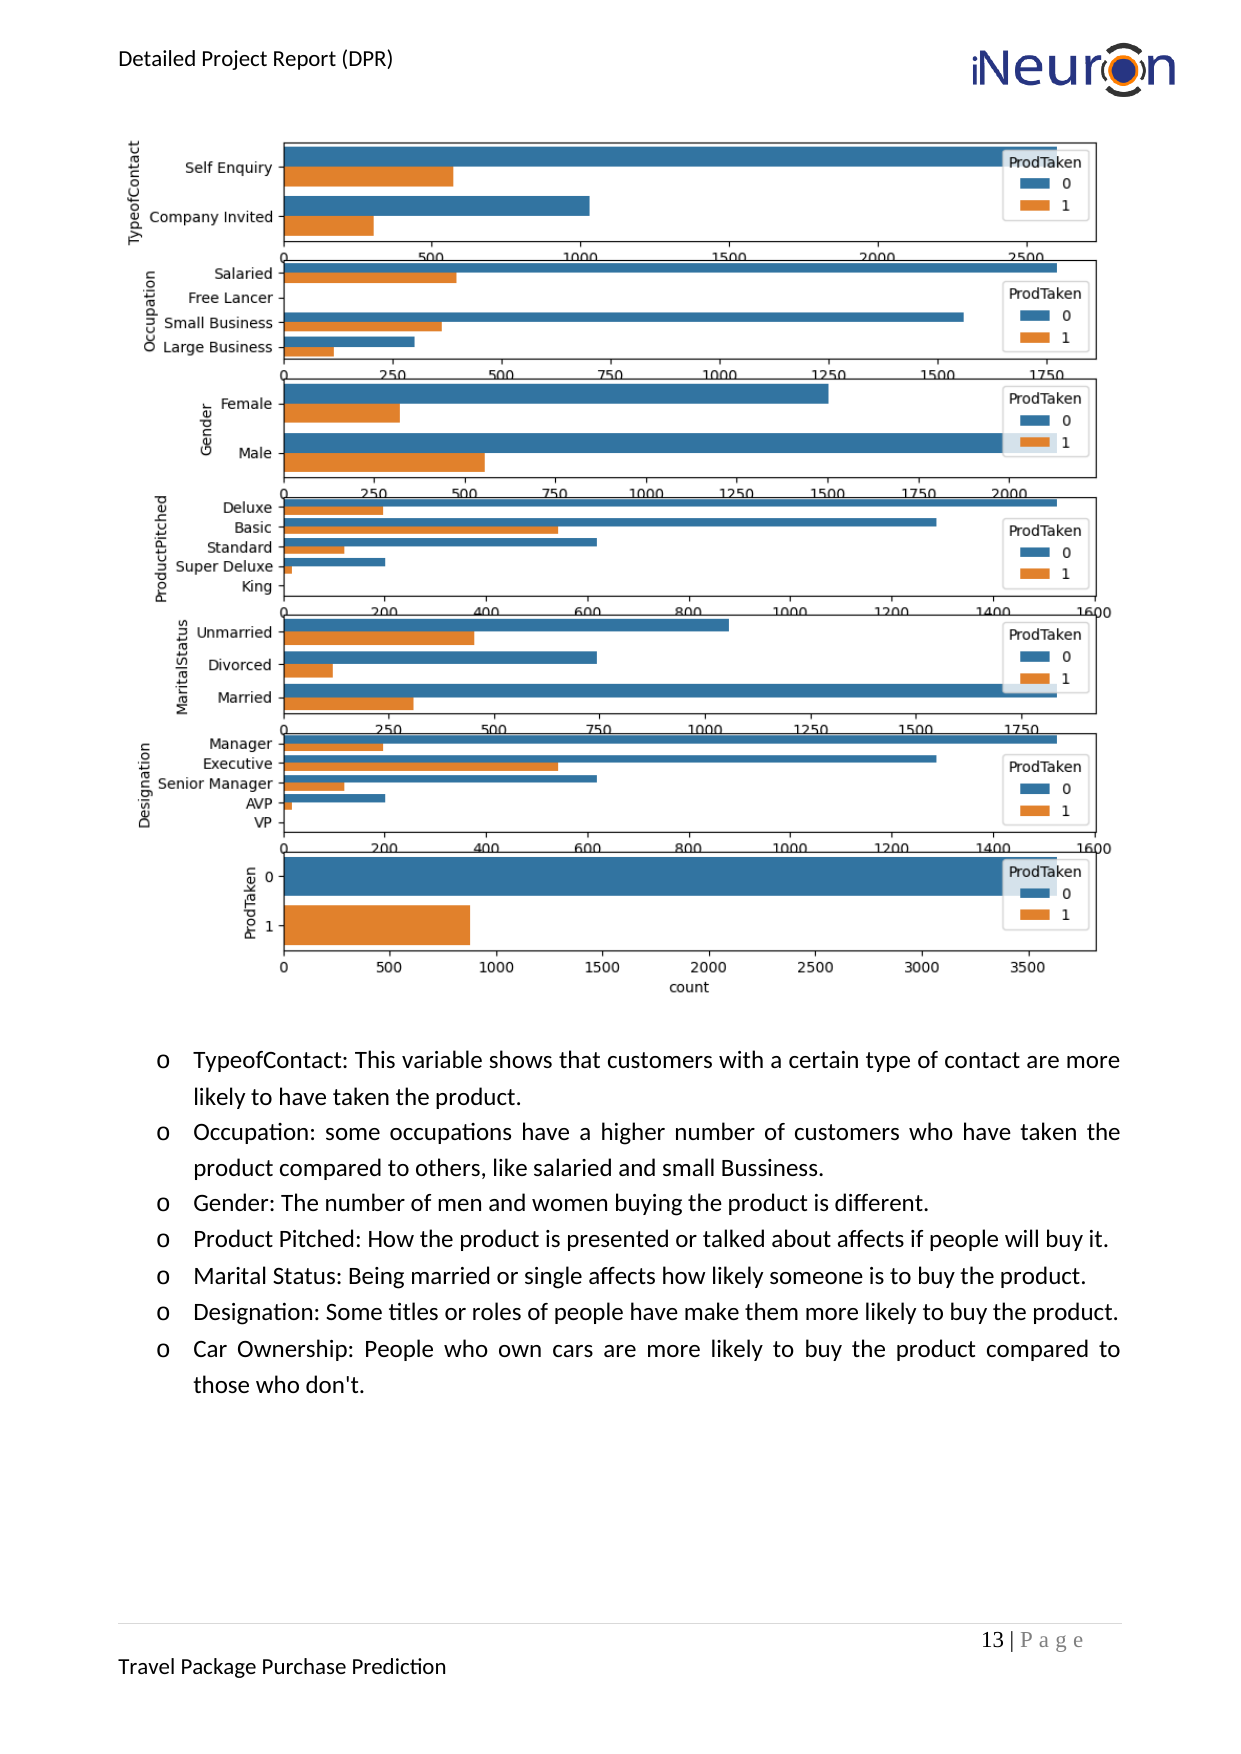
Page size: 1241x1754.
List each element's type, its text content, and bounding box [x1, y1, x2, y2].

list Occupation: some occupations have a higher number of customers who have taken the product compared to others, like salaried and small Bussiness. [156, 1116, 1122, 1182]
list Car Ownership: People who own cars are more likely to buy the product compared to those who don't. [156, 1333, 1122, 1399]
list Marital Status: Being married or single affects how likely someone is to buy the product. [156, 1260, 1122, 1292]
list Product Pitched: How the product is presented or talked about affects if people will buy it. [156, 1223, 1122, 1255]
list Gender: The number of men and women buying the product is different. [156, 1187, 1122, 1219]
picture [972, 42, 1175, 97]
list TypeofContact: This variable shows that customers with a certain type of contact are more likely to have taken the product. [156, 1044, 1122, 1111]
list Designation: Some titles or roles of people have make them more likely to buy the product. [156, 1296, 1122, 1328]
picture [118, 132, 1123, 1006]
